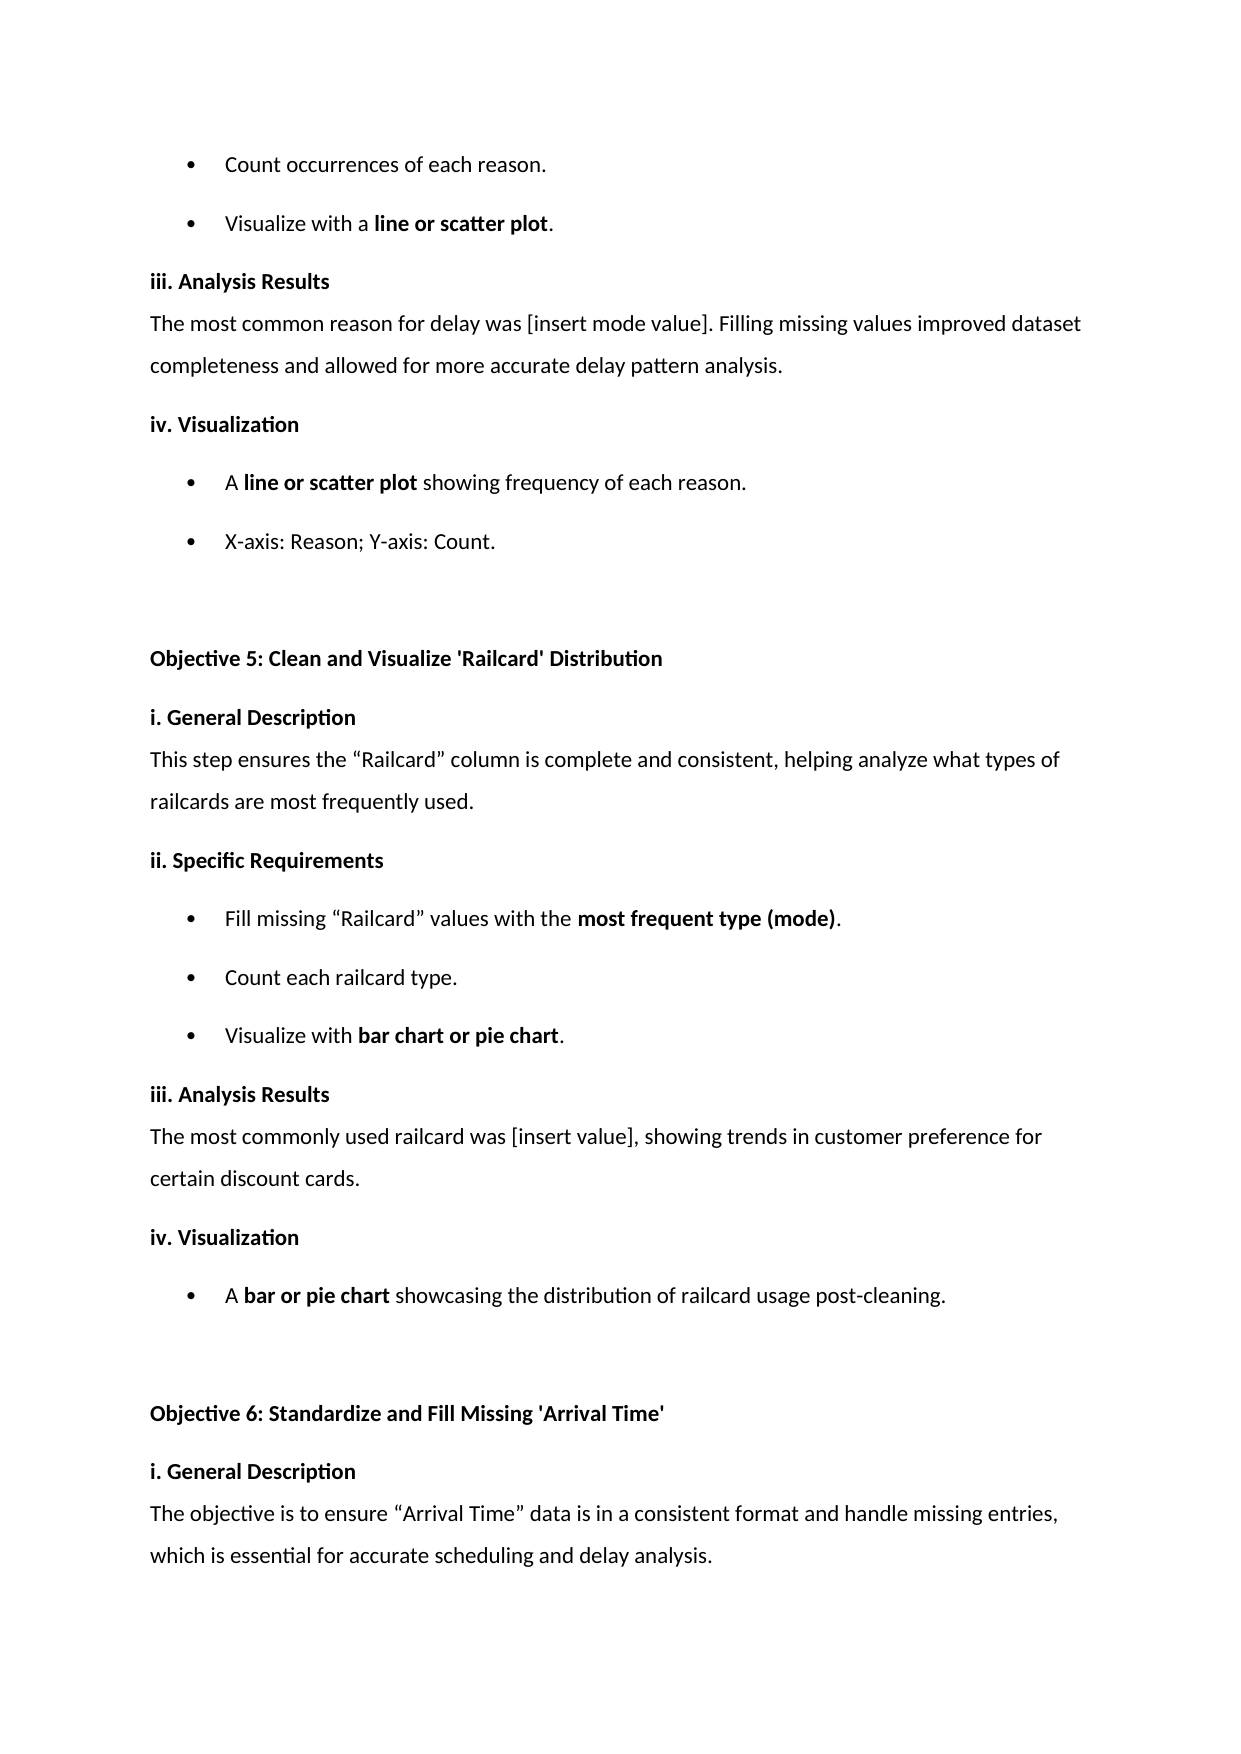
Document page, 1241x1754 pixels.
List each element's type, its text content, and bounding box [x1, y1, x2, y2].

list A bar or pie chart showcasing the distribution of railcard usage post-cleaning. [187, 1282, 1090, 1309]
list Count each railcard type. [187, 963, 1090, 991]
list X-axis: Reason; Y-axis: Count. [187, 527, 1090, 555]
text Objective 6: Standardize and Fill Missing 'Arrival Time' [150, 1399, 1090, 1427]
text i. General Description This step ensures the “Railcard” column is complete and consistent, helping analyze what types of railcards are most frequently used. [150, 703, 1090, 815]
text Objective 5: Clean and Visualize 'Railcard' Distribution [150, 644, 1090, 672]
text iv. Visualization [150, 1223, 1090, 1251]
text i. General Description The objective is to ensure “Arrival Time” data is in a consistent format and handle missing entries, which is essential for accurate scheduling and delay analysis. [150, 1457, 1090, 1569]
text iv. Visualization [150, 410, 1090, 438]
text iii. Analysis Results The most commonly used railcard was [insert value], showing trends in customer preference for certain discount cards. [150, 1080, 1090, 1192]
list A line or scatter plot showing frequency of each reason. [187, 468, 1090, 497]
text iii. Analysis Results The most common reason for delay was [insert mode value]. Filling missing values improved dataset completeness and allowed for more accurate delay pattern analysis. [150, 267, 1090, 379]
list Count occurrences of each reason. [187, 150, 1090, 178]
list Fill missing “Railcard” values with the most frequent type (mode). [187, 904, 1090, 932]
list Visualize with a line or scatter plot. [187, 209, 1090, 237]
list Visualize with bar chart or pie chart. [187, 1022, 1090, 1050]
text ii. Specific Requirements [150, 846, 1090, 874]
